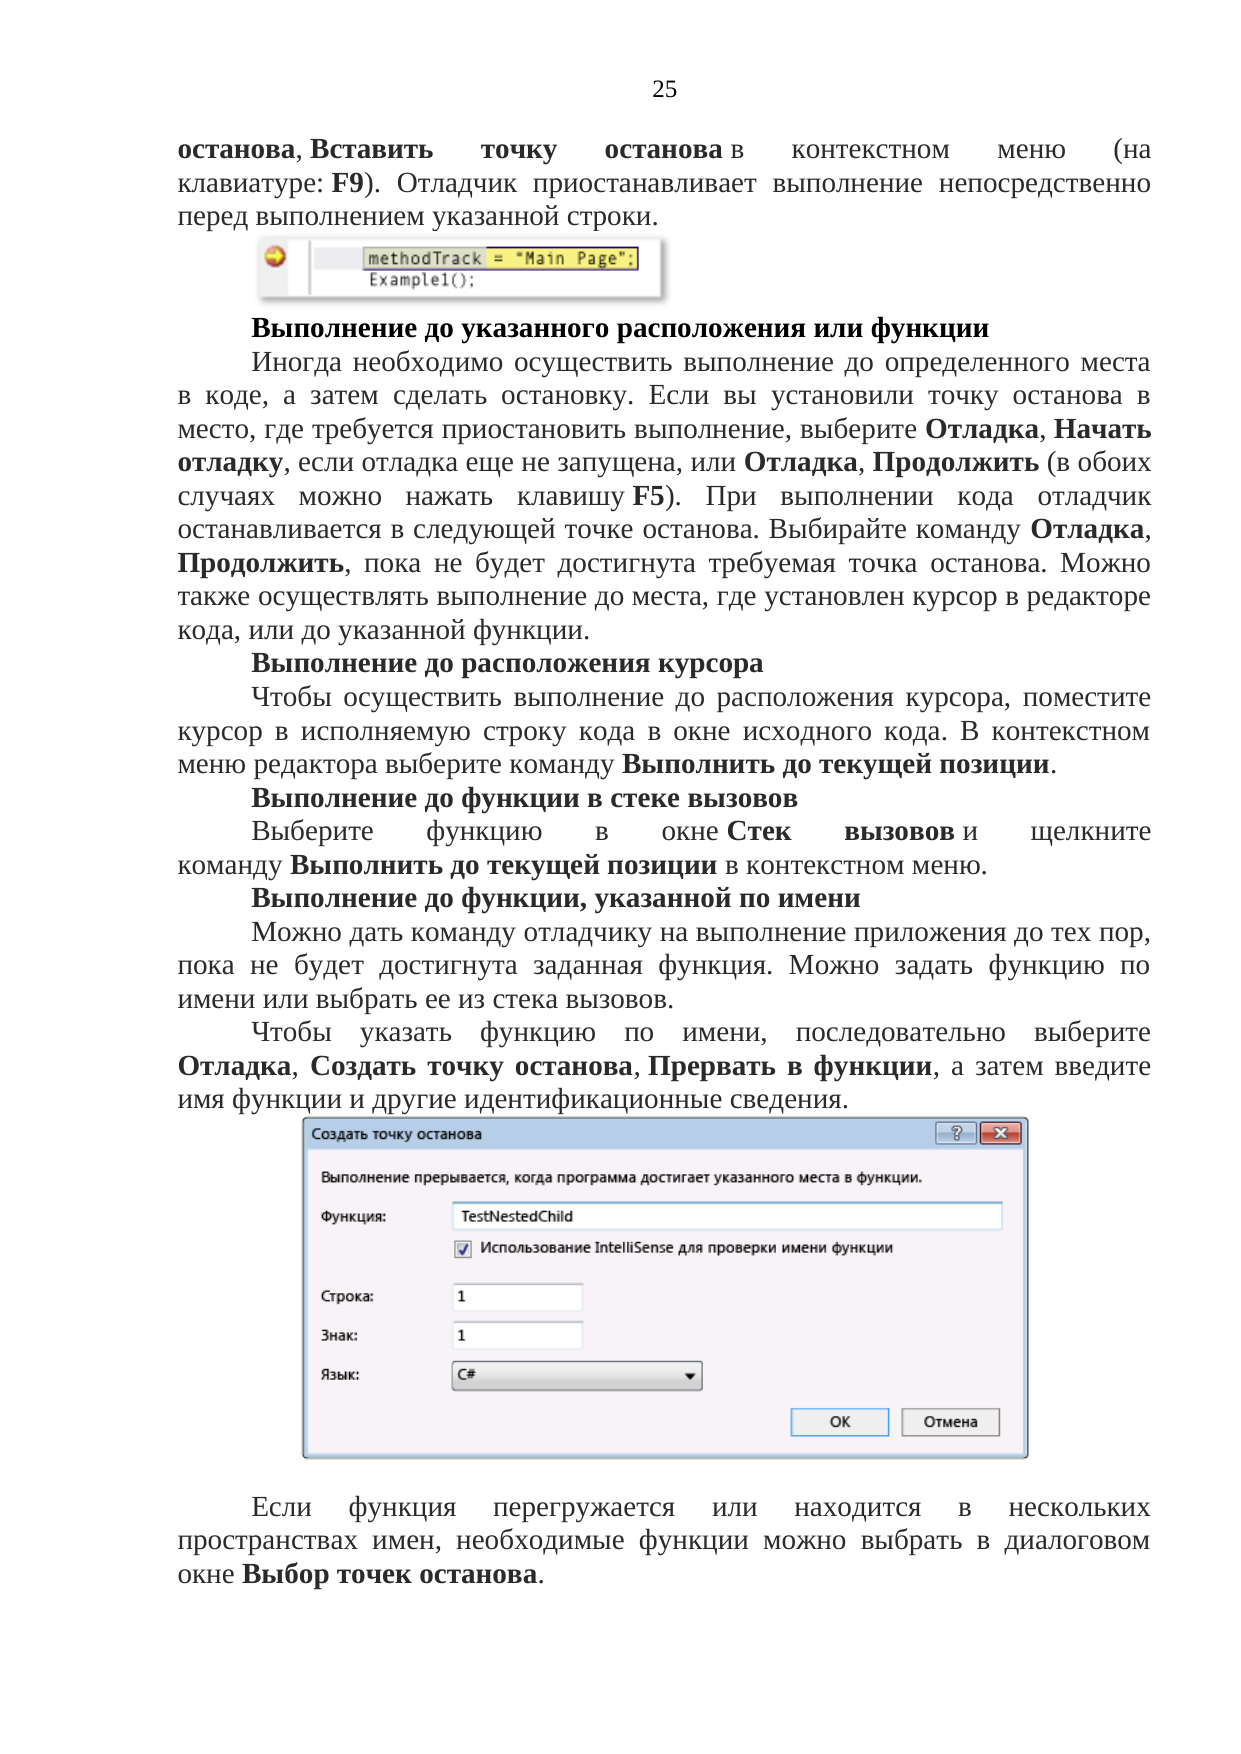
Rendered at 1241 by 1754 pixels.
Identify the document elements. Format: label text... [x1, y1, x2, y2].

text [177, 131, 1152, 232]
text Выполнение до функции в стеке вызовов [177, 780, 1152, 813]
picture [299, 1115, 1030, 1461]
text Чтобы указать функцию по имени, последовательно выберите Отладка, Создать точку останова, Прервать в функции, а затем введите имя функции и другие идентификационные сведения. [177, 1014, 1152, 1115]
text Если функция перегружается или находится в нескольких пространствах имен, необходимые функции можно выбрать в диалоговом окне Выбор точек останова. [177, 1489, 1152, 1589]
text Выполнение до функции, указанной по имени [177, 880, 1152, 914]
text Иногда необходимо осуществить выполнение до определенного места в коде, а затем сделать остановку. Если вы установили точку останова в место, где требуется приостановить выполнение, выберите Отладка, Начать отладку, если отладка еще не запущена, или Отладка, Продолжить (в обоих случаях можно нажать клавишу F5). При выполнении кода отладчик останавливается в следующей точке останова. Выбирайте команду Отладка, Продолжить, пока не будет достигнута требуемая точка останова. Можно также осуществлять выполнение до места, где установлен курсор в редакторе кода, или до указанной функции. [177, 344, 1152, 646]
text Чтобы осуществить выполнение до расположения курсора, поместите курсор в исполняемую строку кода в окне исходного кода. В контекстном меню редактора выберите команду Выполнить до текущей позиции. [177, 679, 1152, 780]
text Можно дать команду отладчику на выполнение приложения до тех пор, пока не будет достигнута заданная функция. Можно задать функцию по имени или выбрать ее из стека вызовов. [177, 914, 1152, 1014]
text Выполнение до расположения курсора [177, 646, 1152, 679]
picture [252, 231, 675, 311]
text Выберите функцию в окне Стек вызовов и щелкните команду Выполнить до текущей позиции в контекстном меню. [177, 813, 1152, 880]
subtitle Выполнение до указанного расположения или функции [177, 310, 1152, 344]
